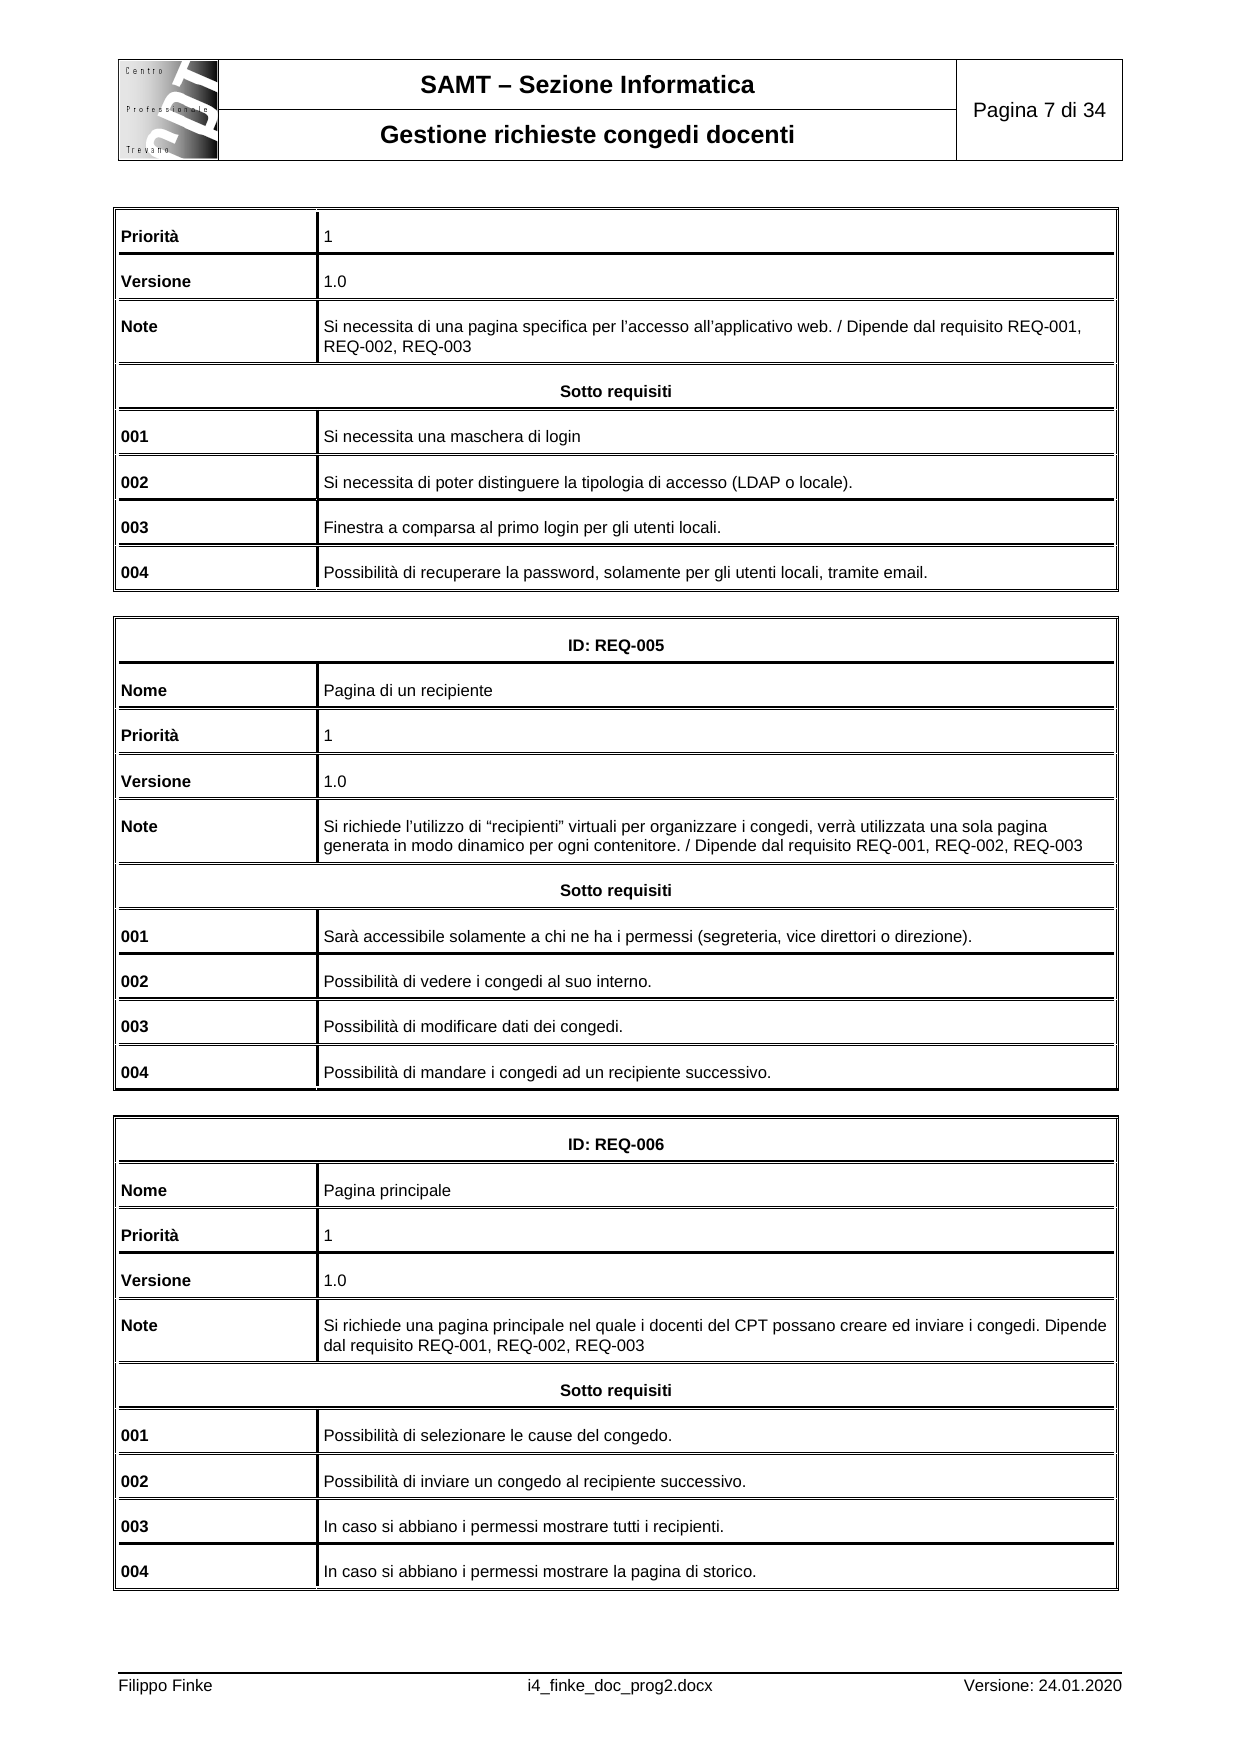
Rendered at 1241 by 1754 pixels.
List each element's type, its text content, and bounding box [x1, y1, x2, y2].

table_cell Note [116, 298, 316, 362]
table_cell 003 [114, 1497, 317, 1542]
table_cell 001 [116, 1406, 316, 1451]
table_cell Sotto requisiti [114, 362, 1117, 407]
table_cell 1.0 [317, 752, 1117, 797]
table_cell Nome [116, 661, 316, 706]
table_cell Si richiede una pagina principale nel quale i docenti del CPT possano creare ed inviare i congedi. Dipende dal requisito REQ-001, REQ-002, REQ-003 [319, 1296, 1116, 1361]
table_cell Priorità [114, 1206, 317, 1251]
table_header ID: REQ-006 [116, 1119, 1116, 1160]
table_cell Versione [116, 252, 316, 297]
table_cell In caso si abbiano i permessi mostrare tutti i recipienti. [317, 1497, 1117, 1542]
table_cell 001 [116, 407, 316, 452]
table_cell Possibilità di modificare dati dei congedi. [319, 997, 1116, 1043]
table_cell Sotto requisiti [116, 861, 1116, 907]
table_cell 004 [116, 543, 317, 588]
table_cell Priorità [114, 208, 317, 252]
table_cell Possibilità di selezionare le cause del congedo. [319, 1406, 1116, 1451]
table_cell Note [116, 1296, 316, 1361]
table_cell 004 [116, 1542, 317, 1587]
table_cell Possibilità di recuperare la password, solamente per gli utenti locali, tramite email. [317, 543, 1116, 588]
table_cell Nome [116, 1160, 316, 1206]
table_cell Pagina di un recipiente [319, 661, 1116, 706]
table_cell 003 [116, 997, 316, 1043]
table_cell Pagina principale [319, 1160, 1116, 1206]
table_cell Possibilità di vedere i congedi al suo interno. [319, 952, 1116, 997]
table_cell 1.0 [319, 252, 1116, 297]
table_cell 1 [317, 210, 1116, 252]
table_cell Finestra a comparsa al primo login per gli utenti locali. [319, 498, 1117, 543]
table_cell In caso si abbiano i permessi mostrare la pagina di storico. [317, 1542, 1116, 1587]
table_cell Si necessita una maschera di login [319, 407, 1116, 452]
table_cell Sotto requisiti [114, 1361, 1117, 1406]
table_cell 004 [114, 1043, 317, 1088]
table_cell Versione [114, 752, 317, 797]
table_cell Possibilità di mandare i congedi ad un recipiente successivo. [317, 1043, 1117, 1088]
table_cell Si necessita di una pagina specifica per l’accesso all’applicativo web. / Dipende dal requisito REQ-001, REQ-002, REQ-003 [319, 298, 1116, 362]
table_cell Sarà accessibile solamente a chi ne ha i permessi (segreteria, vice direttori o direzione). [317, 907, 1117, 952]
table_cell Possibilità di inviare un congedo al recipiente successivo. [319, 1451, 1116, 1497]
table_cell 1 [317, 1206, 1117, 1251]
table_cell 003 [114, 498, 316, 543]
table_cell Si necessita di poter distinguere la tipologia di accesso (LDAP o locale). [319, 453, 1116, 498]
table_cell Note [114, 797, 317, 861]
table_header ID: REQ-005 [116, 619, 1116, 661]
table_cell Versione [116, 1251, 316, 1296]
table_cell Si richiede l’utilizzo di “recipienti” virtuali per organizzare i congedi, verrà utilizzata una sola pagina generata in modo dinamico per ogni contenitore. / Dipende dal requisito REQ-001, REQ-002, REQ-003 [317, 797, 1117, 861]
table_cell 002 [116, 952, 316, 997]
table_cell 002 [116, 453, 316, 498]
table_cell 1.0 [319, 1251, 1116, 1296]
table_cell Priorità [116, 706, 316, 752]
table_cell 002 [116, 1451, 316, 1497]
table_cell 001 [114, 907, 317, 952]
picture [118, 60, 218, 159]
table_cell 1 [319, 706, 1116, 752]
